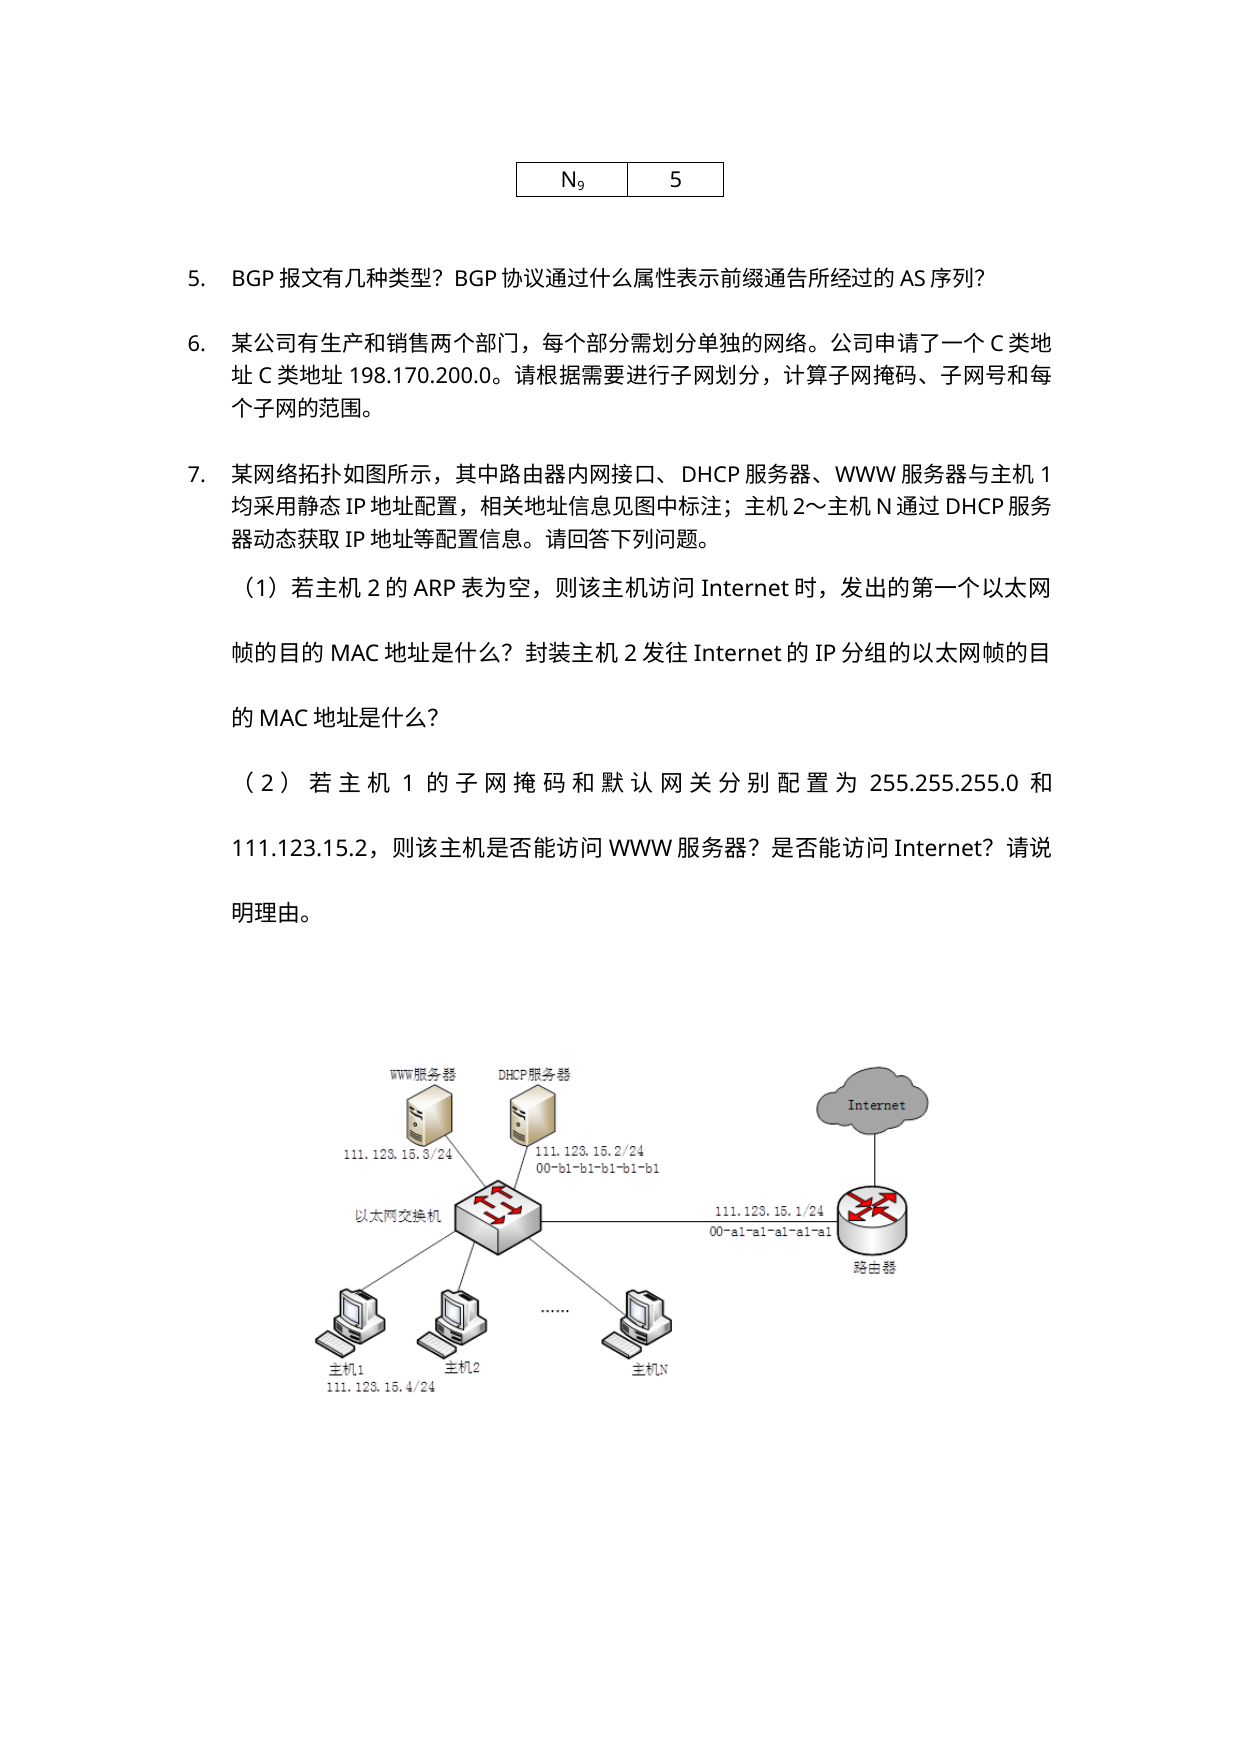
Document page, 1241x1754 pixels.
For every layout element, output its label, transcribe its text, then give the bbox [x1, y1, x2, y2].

table_cell N9 [517, 163, 627, 196]
list 某公司有生产和销售两个部门，每个部分需划分单独的网络。公司申请了一个C类地址C类地址198.170.200.0。请根据需要进行子网划分，计算子网掩码、子网号和每个子网的范围。 [187, 327, 1053, 424]
table_cell 5 [628, 163, 723, 196]
list BGP报文有几种类型？BGP协议通过什么属性表示前缀通告所经过的AS序列？ [187, 262, 1053, 294]
picture [310, 1041, 930, 1398]
list （1）若主机2的ARP表为空，则该主机访问Internet时，发出的第一个以太网帧的目的MAC地址是什么？封装主机2发往Internet的IP分组的以太网帧的目的MAC地址是什么？ [231, 554, 1053, 749]
list （2）若主机1的子网掩码和默认网关分别配置为255.255.255.0和111.123.15.2，则该主机是否能访问WWW服务器？是否能访问Internet？请说明理由。 [231, 749, 1053, 944]
list 某网络拓扑如图所示，其中路由器内网接口、DHCP服务器、WWW服务器与主机1均采用静态IP地址配置，相关地址信息见图中标注；主机2～主机N通过DHCP服务器动态获取IP地址等配置信息。请回答下列问题。 [187, 457, 1053, 554]
